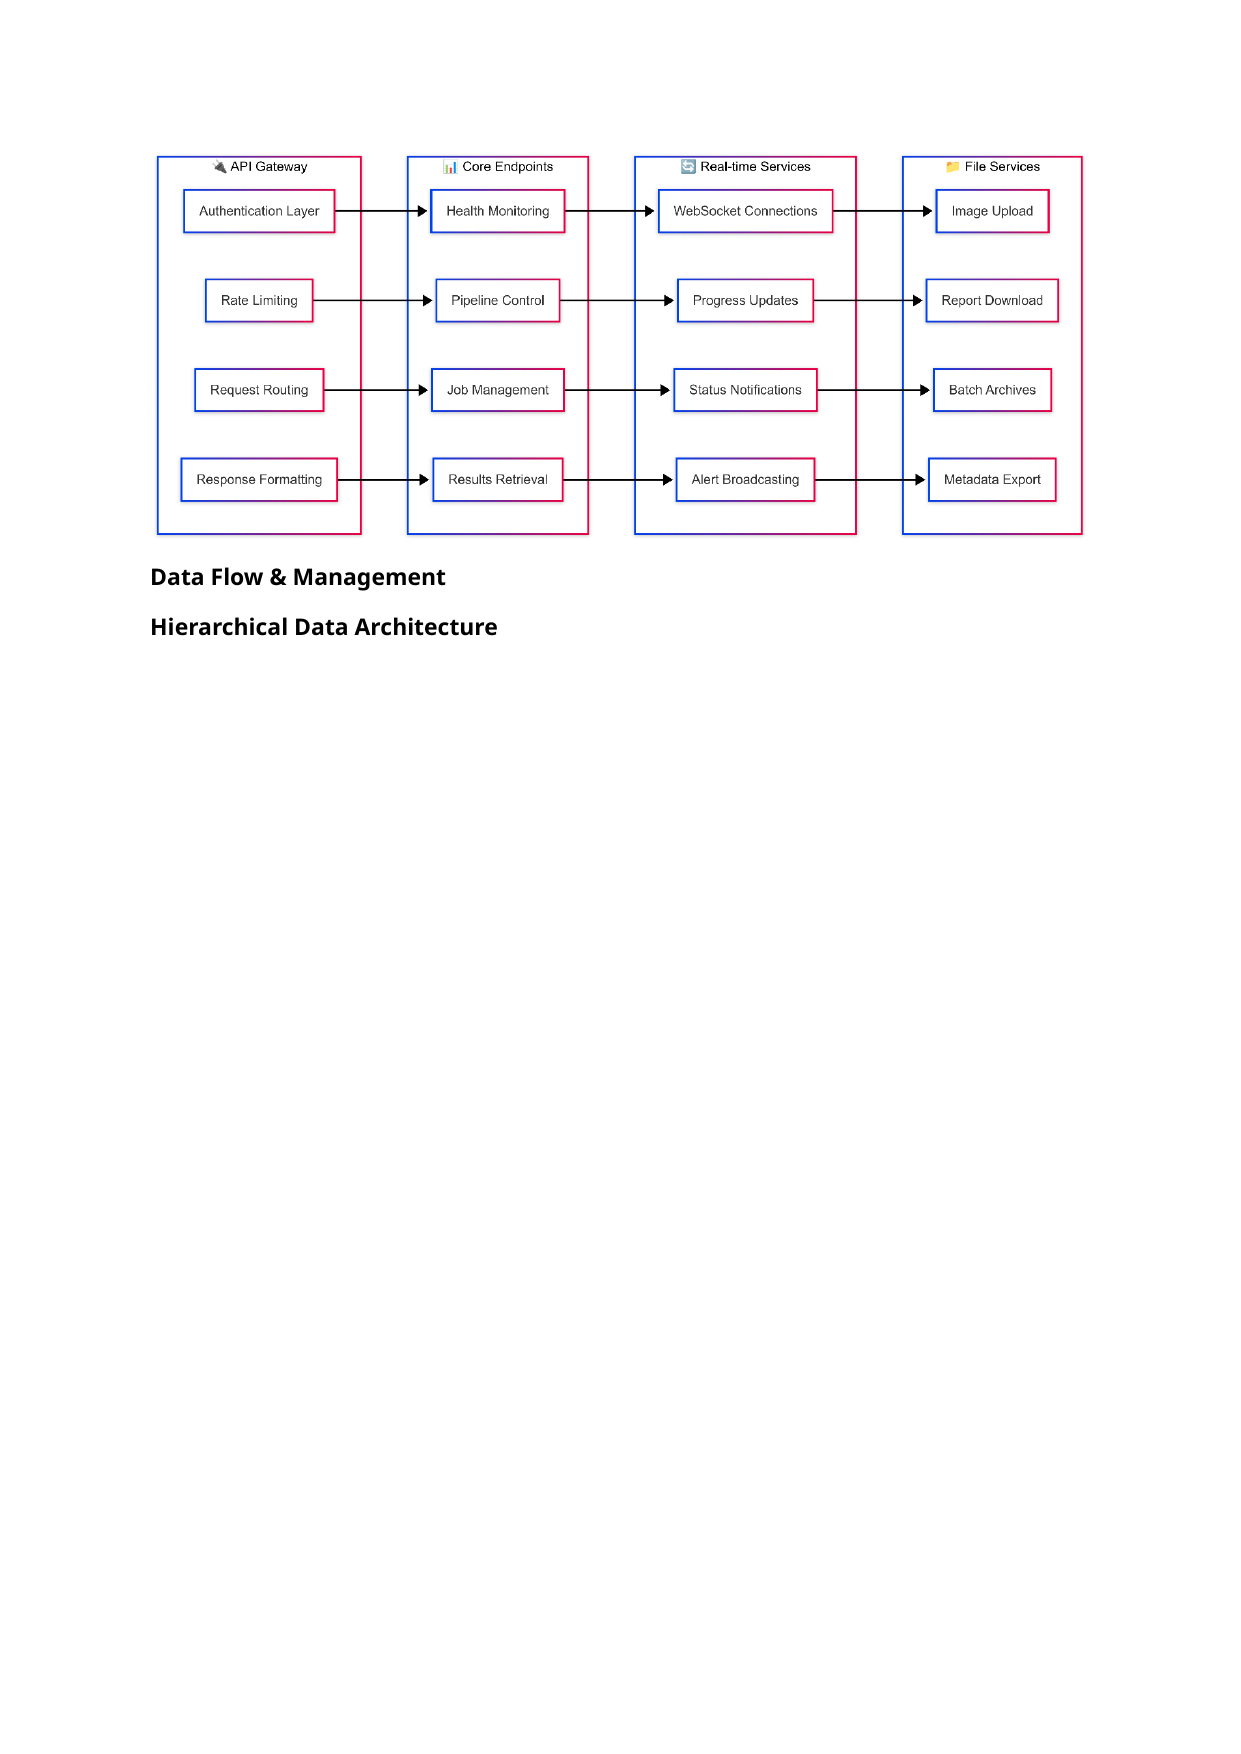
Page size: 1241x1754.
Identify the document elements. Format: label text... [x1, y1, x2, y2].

text Hierarchical Data Architecture [150, 611, 1090, 642]
picture [150, 150, 1091, 542]
text Data Flow & Management [150, 561, 1090, 592]
